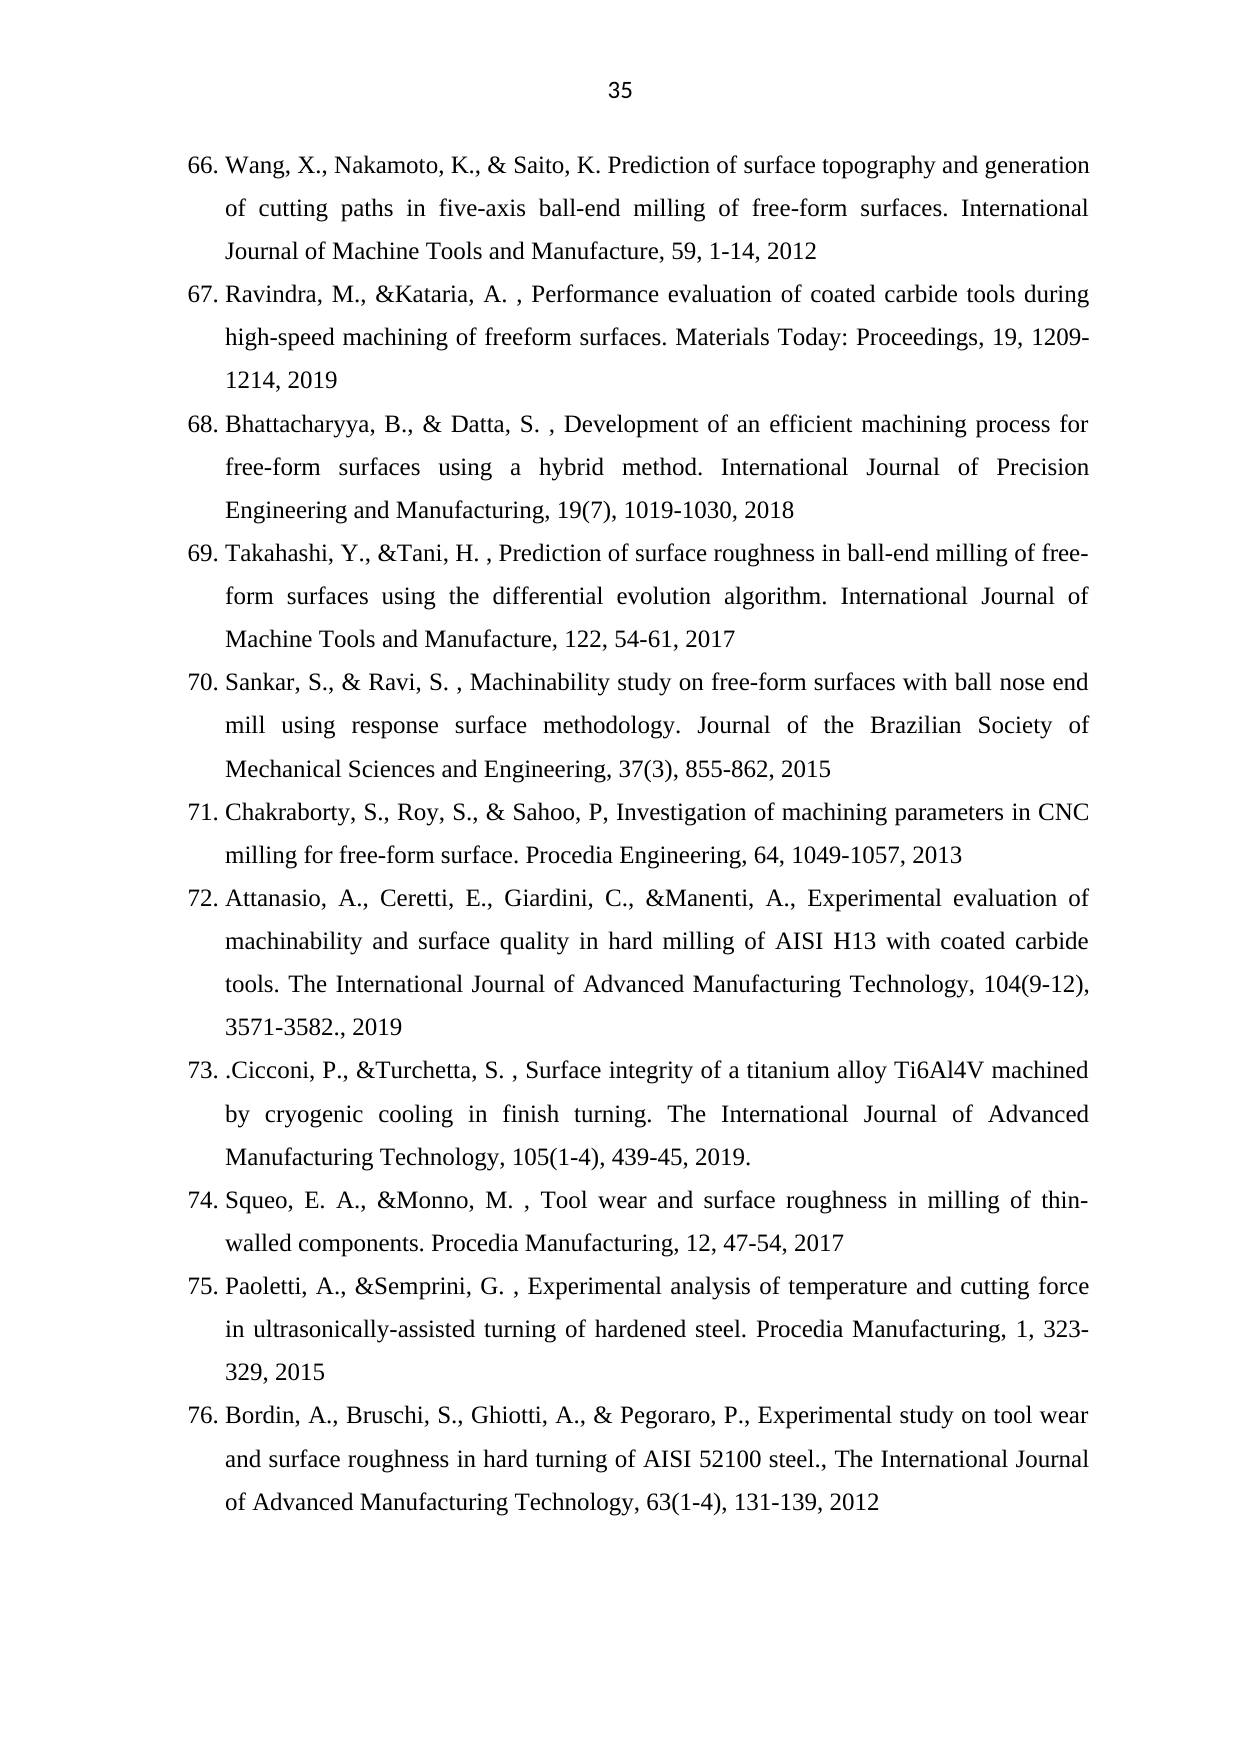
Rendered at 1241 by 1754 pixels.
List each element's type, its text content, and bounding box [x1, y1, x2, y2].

list Paoletti, A., &Semprini, G. , Experimental analysis of temperature and cutting force in ultrasonically-assisted turning of hardened steel. Procedia Manufacturing, 1, 323-329, 2015 [187, 1271, 1090, 1386]
list Attanasio, A., Ceretti, E., Giardini, C., &Manenti, A., Experimental evaluation of machinability and surface quality in hard milling of AISI H13 with coated carbide tools. The International Journal of Advanced Manufacturing Technology, 104(9-12), 3571-3582., 2019 [187, 883, 1090, 1041]
list Chakraborty, S., Roy, S., & Sahoo, P, Investigation of machining parameters in CNC milling for free-form surface. Procedia Engineering, 64, 1049-1057, 2013 [187, 797, 1090, 869]
list Bordin, A., Bruschi, S., Ghiotti, A., & Pegoraro, P., Experimental study on tool wear and surface roughness in hard turning of AISI 52100 steel., The International Journal of Advanced Manufacturing Technology, 63(1-4), 131-139, 2012 [187, 1401, 1090, 1516]
list Bhattacharyya, B., & Datta, S. , Development of an efficient machining process for free-form surfaces using a hybrid method. International Journal of Precision Engineering and Manufacturing, 19(7), 1019-1030, 2018 [187, 409, 1090, 524]
list Takahashi, Y., &Tani, H. , Prediction of surface roughness in ball-end milling of free-form surfaces using the differential evolution algorithm. International Journal of Machine Tools and Manufacture, 122, 54-61, 2017 [187, 538, 1090, 653]
list Sankar, S., & Ravi, S. , Machinability study on free-form surfaces with ball nose end mill using response surface methodology. Journal of the Brazilian Society of Mechanical Sciences and Engineering, 37(3), 855-862, 2015 [187, 667, 1090, 782]
list Squeo, E. A., &Monno, M. , Tool wear and surface roughness in milling of thin-walled components. Procedia Manufacturing, 12, 47-54, 2017 [187, 1185, 1090, 1257]
list Wang, X., Nakamoto, K., & Saito, K. Prediction of surface topography and generation of cutting paths in five-axis ball-end milling of free-form surfaces. International Journal of Machine Tools and Manufacture, 59, 1-14, 2012 [187, 150, 1090, 265]
list Ravindra, M., &Kataria, A. , Performance evaluation of coated carbide tools during high-speed machining of freeform surfaces. Materials Today: Proceedings, 19, 1209-1214, 2019 [187, 279, 1090, 394]
list .Cicconi, P., &Turchetta, S. , Surface integrity of a titanium alloy Ti6Al4V machined by cryogenic cooling in finish turning. The International Journal of Advanced Manufacturing Technology, 105(1-4), 439-45, 2019. [187, 1056, 1090, 1171]
